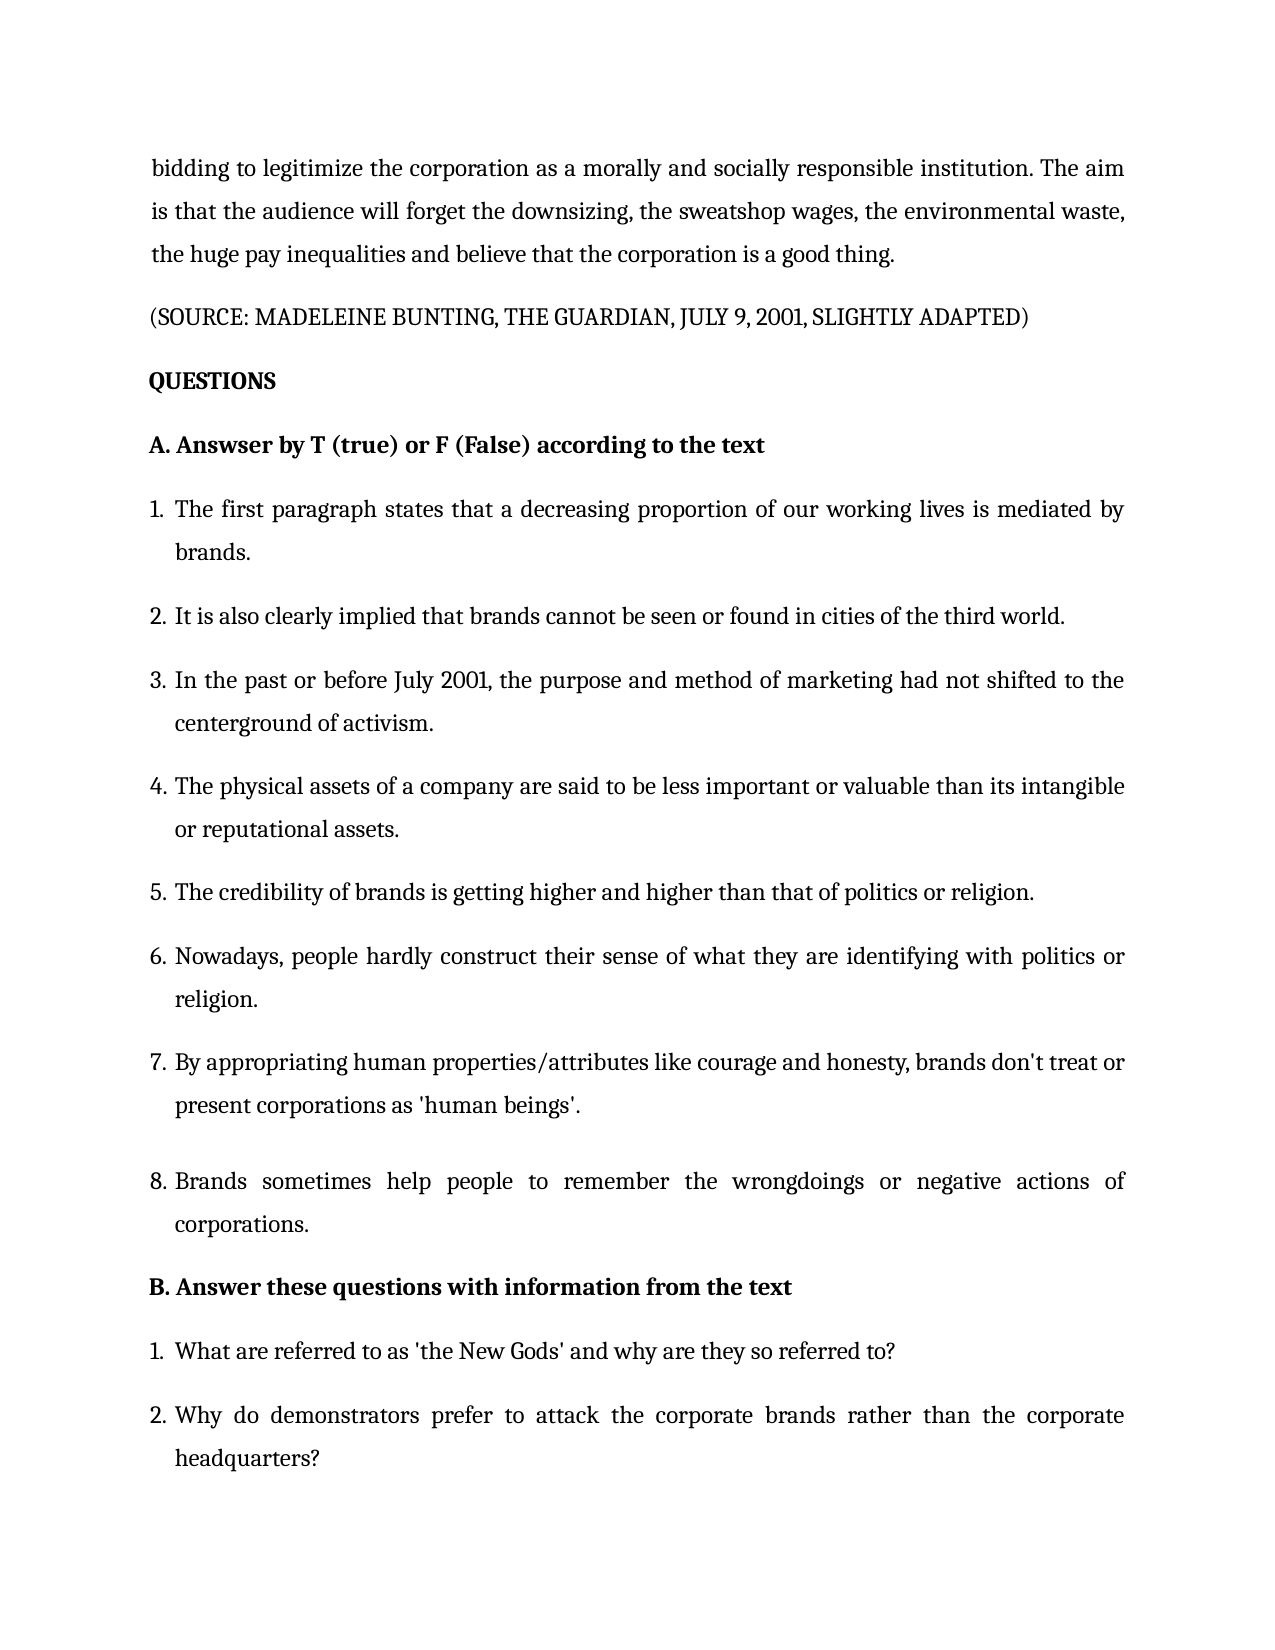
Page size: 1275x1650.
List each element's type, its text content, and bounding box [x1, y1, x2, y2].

list By appropriating human properties/attributes like courage and honesty, brands don't treat or present corporations as 'human beings'. [150, 1048, 1126, 1120]
list Why do demonstrators prefer to attack the corporate brands rather than the corporate headquarters? [150, 1401, 1126, 1473]
list Brands sometimes help people to remember the wrongdoings or negative actions of corporations. [150, 1167, 1126, 1238]
list In the past or before July 2001, the purpose and method of marketing had not shifted to the centerground of activism. [150, 666, 1126, 737]
text B. Answer these questions with information from the text [148, 1273, 1134, 1302]
text A. Answser by T (true) or F (False) according to the text [148, 431, 1134, 460]
list The credibility of brands is getting higher and higher than that of politics or religion. [150, 878, 1126, 907]
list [150, 154, 1126, 269]
text QUESTIONS [148, 367, 1134, 396]
text (SOURCE: MADELEINE BUNTING, THE GUARDIAN, JULY 9, 2001, SLIGHTLY ADAPTED) [148, 303, 1126, 332]
list It is also clearly implied that brands cannot be seen or found in cities of the third world. [150, 602, 1126, 631]
list The physical assets of a company are said to be less important or valuable than its intangible or reputational assets. [150, 772, 1126, 844]
list The first paragraph states that a decreasing proportion of our working lives is mediated by brands. [150, 495, 1126, 567]
list Nowadays, people hardly construct their sense of what they are identifying with politics or religion. [150, 942, 1126, 1014]
list What are referred to as 'the New Gods' and why are they so referred to? [150, 1337, 1126, 1366]
